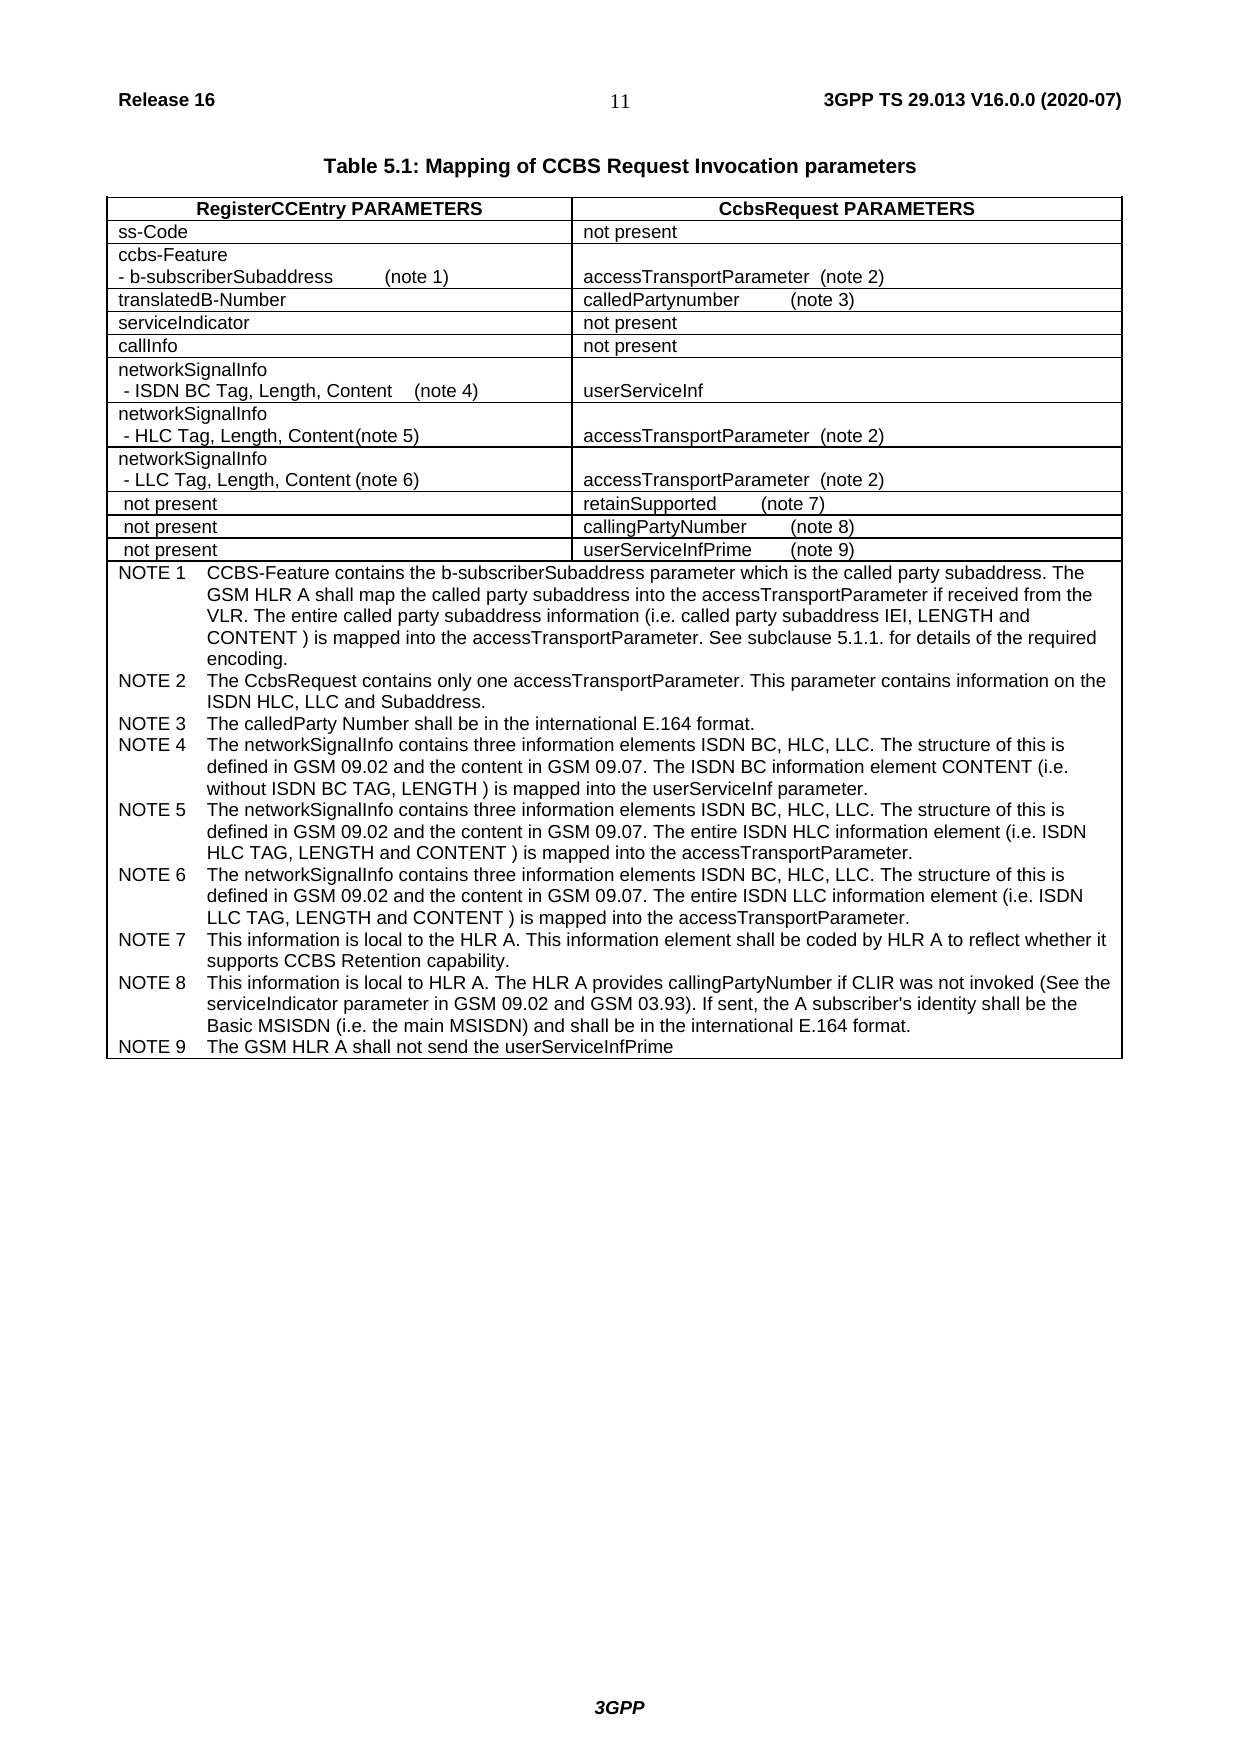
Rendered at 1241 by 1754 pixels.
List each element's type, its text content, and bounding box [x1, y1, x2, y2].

table_cell serviceIndicator [108, 312, 571, 334]
table_header CcbsRequest PARAMETERS [573, 198, 1121, 219]
table_cell not present [108, 492, 571, 514]
table_cell retainSupported (note 7) [573, 492, 1121, 514]
text Table 5.1: Mapping of CCBS Request Invocation parameters [118, 154, 1122, 178]
table_cell ccbs-Feature [108, 244, 571, 266]
table_cell not present [108, 539, 571, 560]
table_cell networkSignalInfo [108, 448, 571, 469]
table_cell [573, 403, 1121, 424]
table_cell not present [573, 335, 1121, 357]
table_cell calledPartynumber (note 3) [573, 289, 1121, 311]
table_cell not present [108, 516, 571, 537]
table_cell ss-Code [108, 221, 571, 243]
table_cell userServiceInf [573, 380, 1121, 401]
table_cell not present [573, 312, 1121, 334]
table_cell - ISDN BC Tag, Length, Content (note 4) [108, 380, 571, 401]
table_cell callingPartyNumber (note 8) [573, 516, 1121, 537]
table_cell [573, 448, 1121, 469]
table_cell userServiceInfPrime (note 9) [573, 539, 1121, 560]
table_cell not present [573, 221, 1121, 243]
table_cell accessTransportParameter (note 2) [573, 469, 1121, 491]
table_cell accessTransportParameter (note 2) [573, 266, 1121, 287]
table_cell [573, 358, 1121, 380]
table_header RegisterCCEntry PARAMETERS [108, 198, 571, 219]
table_cell translatedB-Number [108, 289, 571, 311]
table_cell [573, 244, 1121, 266]
table_cell accessTransportParameter (note 2) [573, 425, 1121, 446]
table_cell NOTE 1 CCBS-Feature contains the b-subscriberSubaddress parameter which is the called party subaddress. The GSM HLR A shall map the called party subaddress into the accessTransportParameter if received from the VLR. The entire called party subaddress information (i.e. called party subaddress IEI, LENGTH and CONTENT ) is mapped into the accessTransportParameter. See subclause 5.1.1. for details of the required encoding. NOTE 2 The CcbsRequest contains only one accessTransportParameter. This parameter contains information on the ISDN HLC, LLC and Subaddress. NOTE 3 The calledParty Number shall be in the international E.164 format. NOTE 4 The networkSignalInfo contains three information elements ISDN BC, HLC, LLC. The structure of this is defined in GSM 09.02 and the content in GSM 09.07. The ISDN BC information element CONTENT (i.e. without ISDN BC TAG, LENGTH ) is mapped into the userServiceInf parameter. NOTE 5 The networkSignalInfo contains three information elements ISDN BC, HLC, LLC. The structure of this is defined in GSM 09.02 and the content in GSM 09.07. The entire ISDN HLC information element (i.e. ISDN HLC TAG, LENGTH and CONTENT ) is mapped into the accessTransportParameter. NOTE 6 The networkSignalInfo contains three information elements ISDN BC, HLC, LLC. The structure of this is defined in GSM 09.02 and the content in GSM 09.07. The entire ISDN LLC information element (i.e. ISDN LLC TAG, LENGTH and CONTENT ) is mapped into the accessTransportParameter. NOTE 7 This information is local to the HLR A. This information element shall be coded by HLR A to reflect whether it supports CCBS Retention capability. NOTE 8 This information is local to HLR A. The HLR A provides callingPartyNumber if CLIR was not invoked (See the serviceIndicator parameter in GSM 09.02 and GSM 03.93). If sent, the A subscriber's identity shall be the Basic MSISDN (i.e. the main MSISDN) and shall be in the international E.164 format. NOTE 9 The GSM HLR A shall not send the userServiceInfPrime [108, 562, 1121, 1058]
table_cell - HLC Tag, Length, Content (note 5) [108, 425, 571, 446]
table_cell networkSignalInfo [108, 403, 571, 424]
table_cell networkSignalInfo [108, 358, 571, 380]
table_cell - LLC Tag, Length, Content (note 6) [108, 469, 571, 491]
table_cell - b-subscriberSubaddress (note 1) [108, 266, 571, 287]
table_cell callInfo [108, 335, 571, 357]
